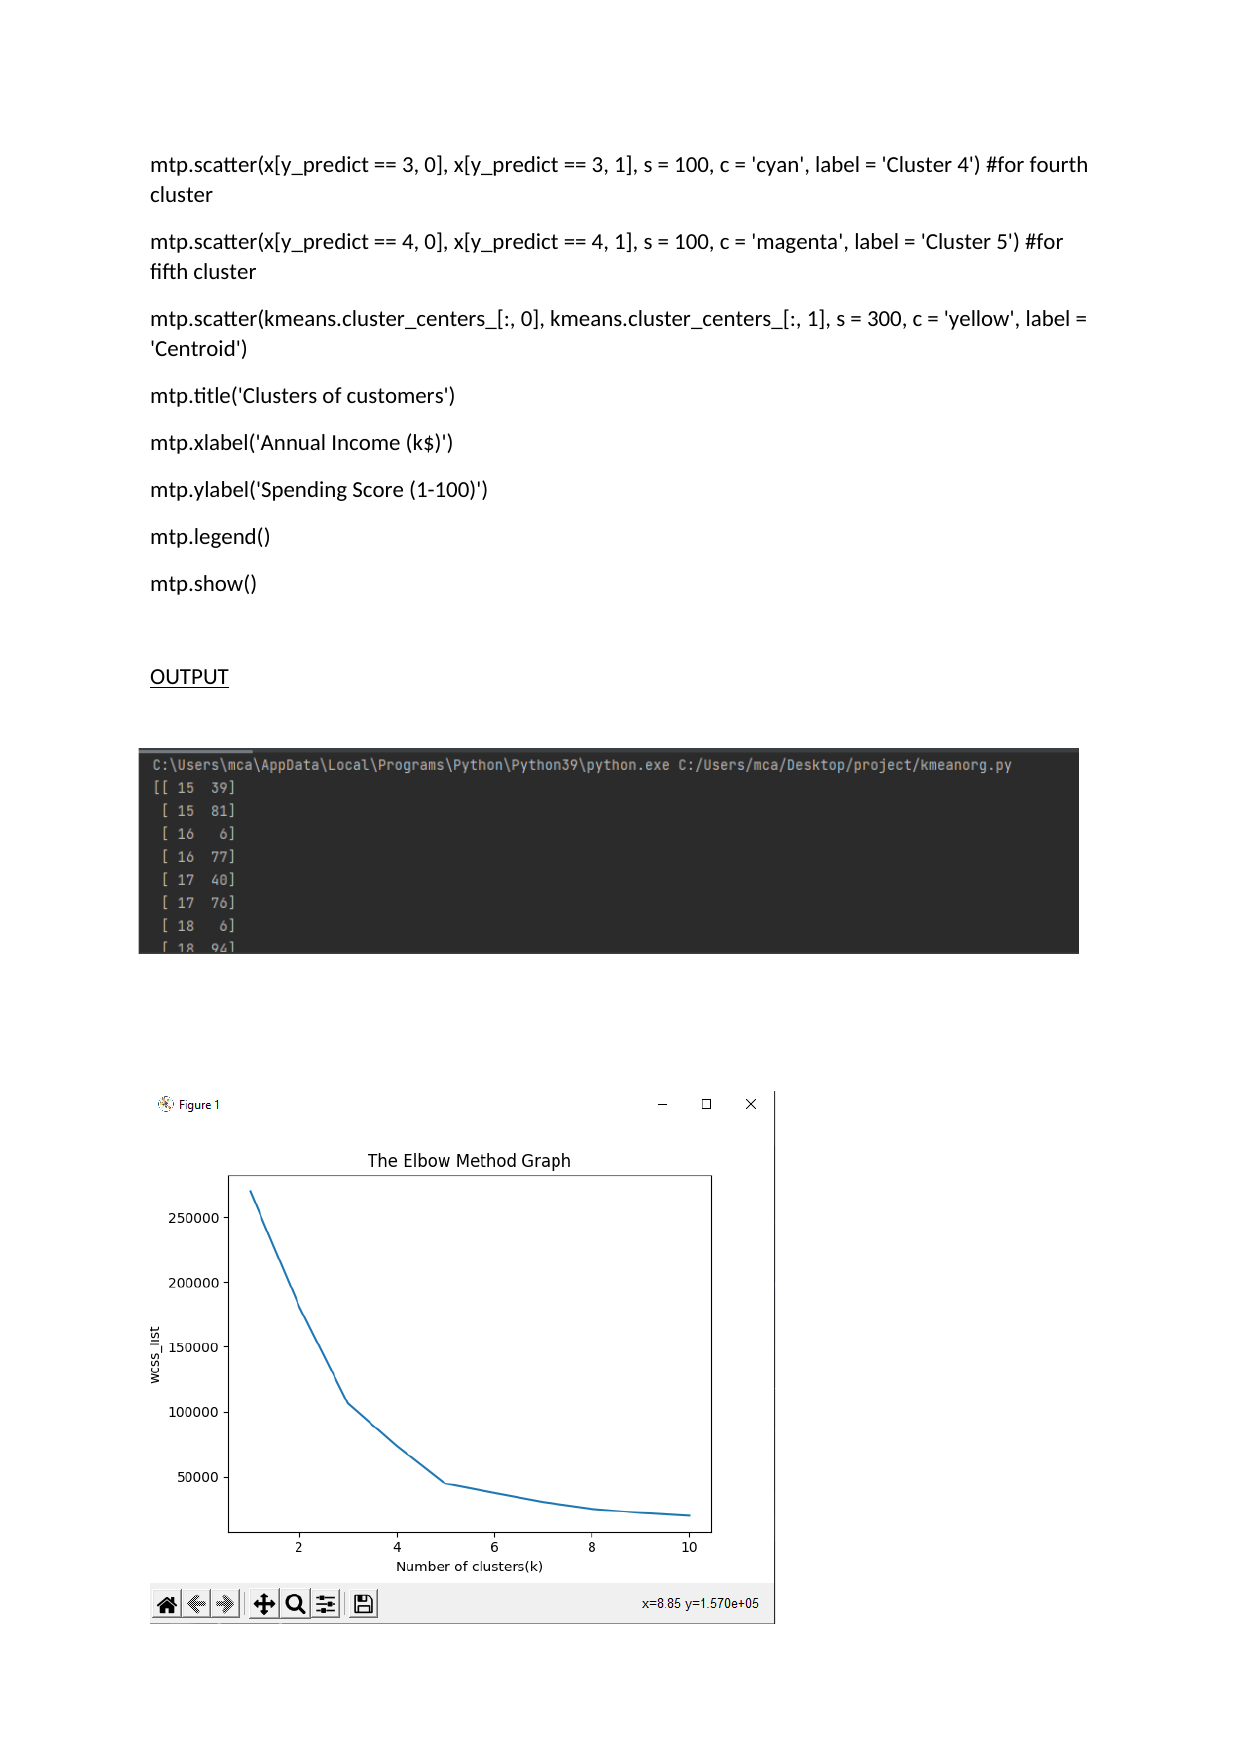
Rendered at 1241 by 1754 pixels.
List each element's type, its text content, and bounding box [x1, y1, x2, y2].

picture [138, 748, 1079, 954]
text mtp.ylabel('Spending Score (1-100)') [150, 475, 1090, 503]
picture [150, 1091, 775, 1624]
text mtp.xlabel('Annual Income (k$)') [150, 428, 1090, 456]
text mtp.scatter(kmeans.cluster_centers_[:, 0], kmeans.cluster_centers_[:, 1], s = 300, c = 'yellow', label = 'Centroid') [150, 304, 1090, 362]
text OUTPUT [150, 662, 1090, 691]
text mtp.legend() [150, 522, 1090, 550]
text mtp.scatter(x[y_predict == 3, 0], x[y_predict == 3, 1], s = 100, c = 'cyan', label = 'Cluster 4') #for fourth cluster [150, 150, 1090, 208]
text mtp.show() [150, 569, 1090, 597]
text mtp.title('Clusters of customers') [150, 381, 1090, 409]
text mtp.scatter(x[y_predict == 4, 0], x[y_predict == 4, 1], s = 100, c = 'magenta', label = 'Cluster 5') #for fifth cluster [150, 227, 1090, 285]
